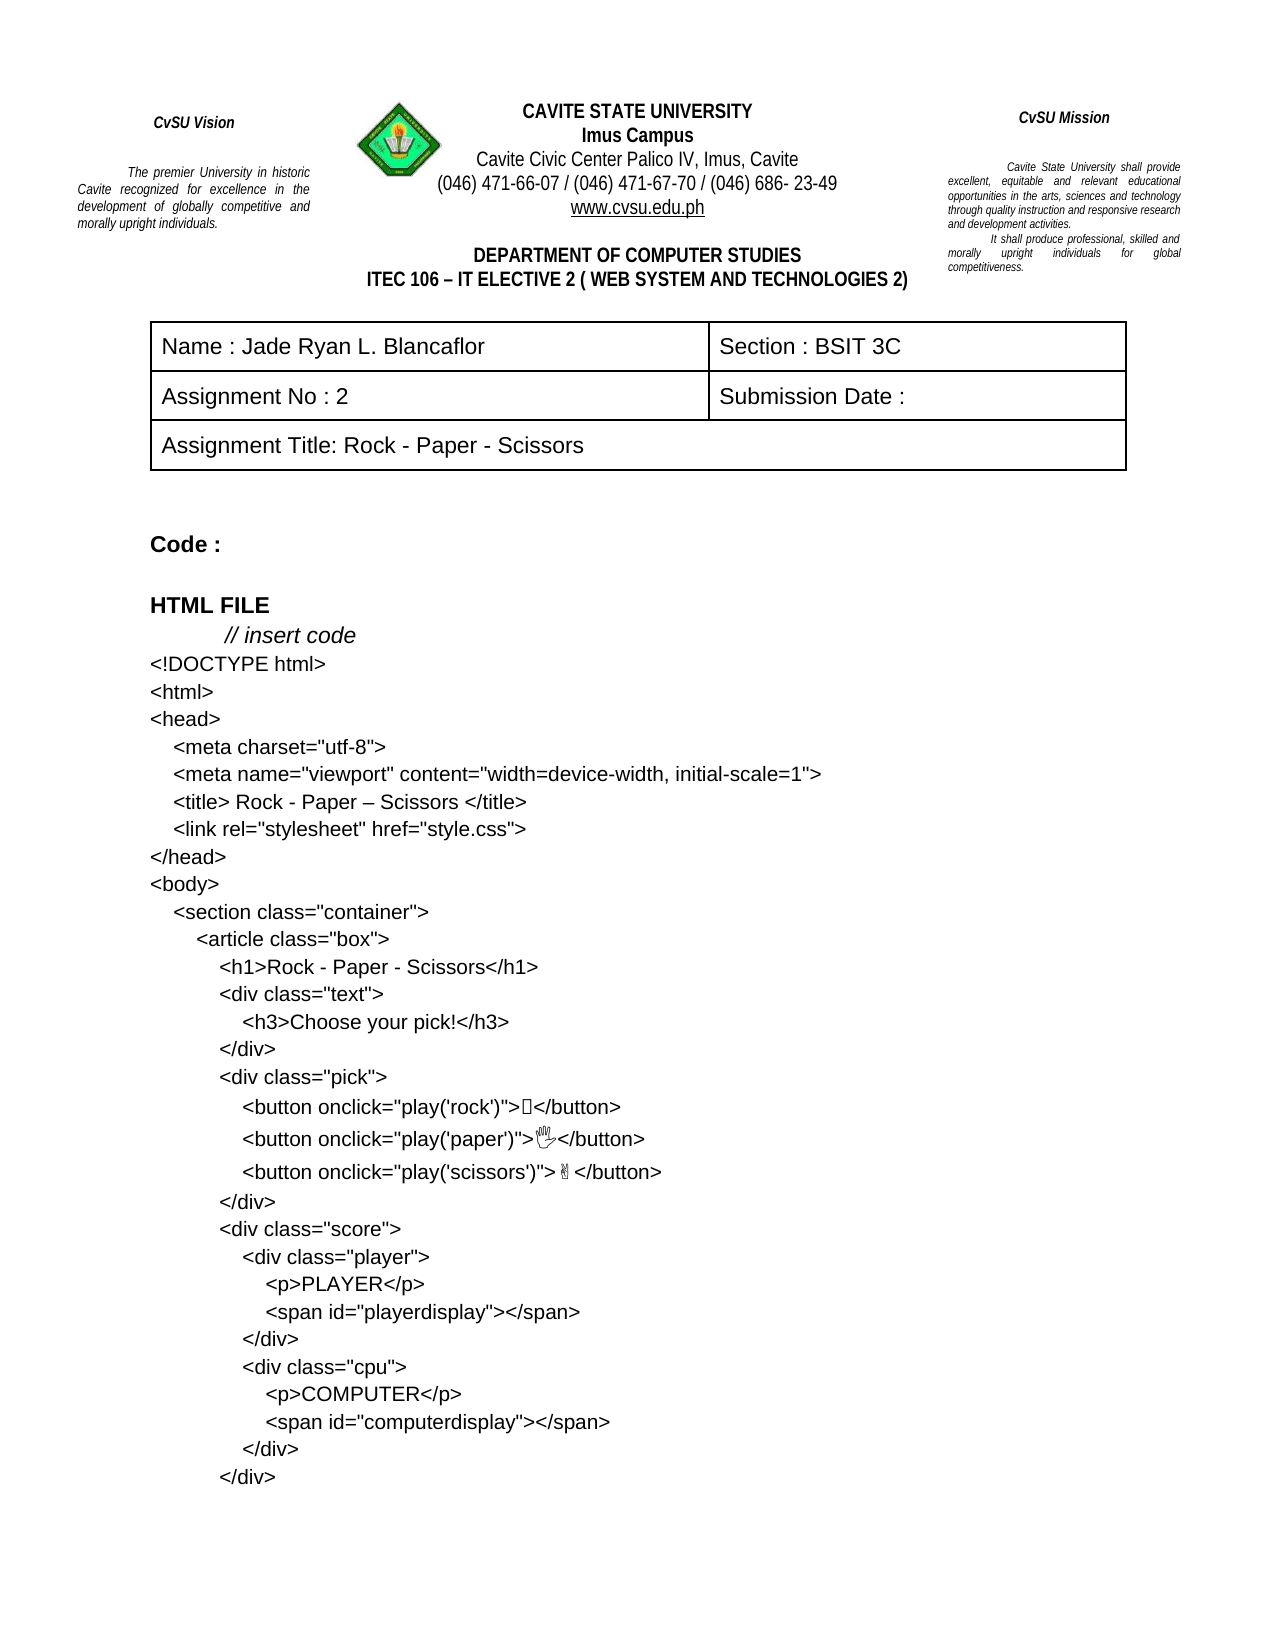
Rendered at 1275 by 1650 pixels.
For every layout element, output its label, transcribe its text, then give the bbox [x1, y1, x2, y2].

table_cell Assignment No : 2 [152, 372, 708, 419]
text <button onclick="play('paper')">🖐</button> [150, 1124, 1125, 1153]
text <link rel="stylesheet" href="style.css"> [150, 817, 1125, 841]
text <!DOCTYPE html> [150, 652, 1125, 676]
text <div class="cpu"> [150, 1355, 1125, 1379]
text <span id="computerdisplay"></span> [150, 1410, 1125, 1434]
text </div> [150, 1037, 1125, 1061]
text <body> [150, 872, 1125, 896]
text </div> [150, 1327, 1125, 1351]
text <html> [150, 679, 1125, 703]
table_header Name : Jade Ryan L. Blancaflor [152, 323, 708, 370]
text </head> [150, 844, 1125, 868]
text // insert code [150, 622, 1125, 648]
text <div class="player"> [150, 1245, 1125, 1269]
text <h1>Rock - Paper - Scissors</h1> [150, 954, 1125, 978]
text <section class="container"> [150, 899, 1125, 923]
text </div> [150, 1437, 1125, 1461]
text <meta charset="utf-8"> [150, 734, 1125, 758]
text Code : [150, 531, 1125, 557]
text <meta name="viewport" content="width=device-width, initial-scale=1"> [150, 762, 1125, 786]
picture [354, 100, 444, 179]
table_header Section : BSIT 3C [710, 323, 1125, 370]
table_cell Submission Date : [710, 372, 1125, 419]
text <div class="pick"> [150, 1064, 1125, 1088]
text <button onclick="play('scissors')">✌</button> [150, 1157, 1125, 1186]
text <div class="text"> [150, 982, 1125, 1006]
text <article class="box"> [150, 927, 1125, 951]
text </div> [150, 1465, 1125, 1489]
text <span id="playerdisplay"></span> [150, 1300, 1125, 1324]
table_cell Assignment Title: Rock - Paper - Scissors [152, 421, 1125, 469]
text HTML FILE [150, 592, 1125, 618]
text </div> [150, 1190, 1125, 1214]
text <h3>Choose your pick!</h3> [150, 1009, 1125, 1033]
text <head> [150, 707, 1125, 731]
text <p>COMPUTER</p> [150, 1382, 1125, 1406]
text <button onclick="play('rock')">✊</button> [150, 1092, 1125, 1120]
text <p>PLAYER</p> [150, 1272, 1125, 1296]
text <title> Rock - Paper – Scissors </title> [150, 789, 1125, 813]
text <div class="score"> [150, 1217, 1125, 1241]
